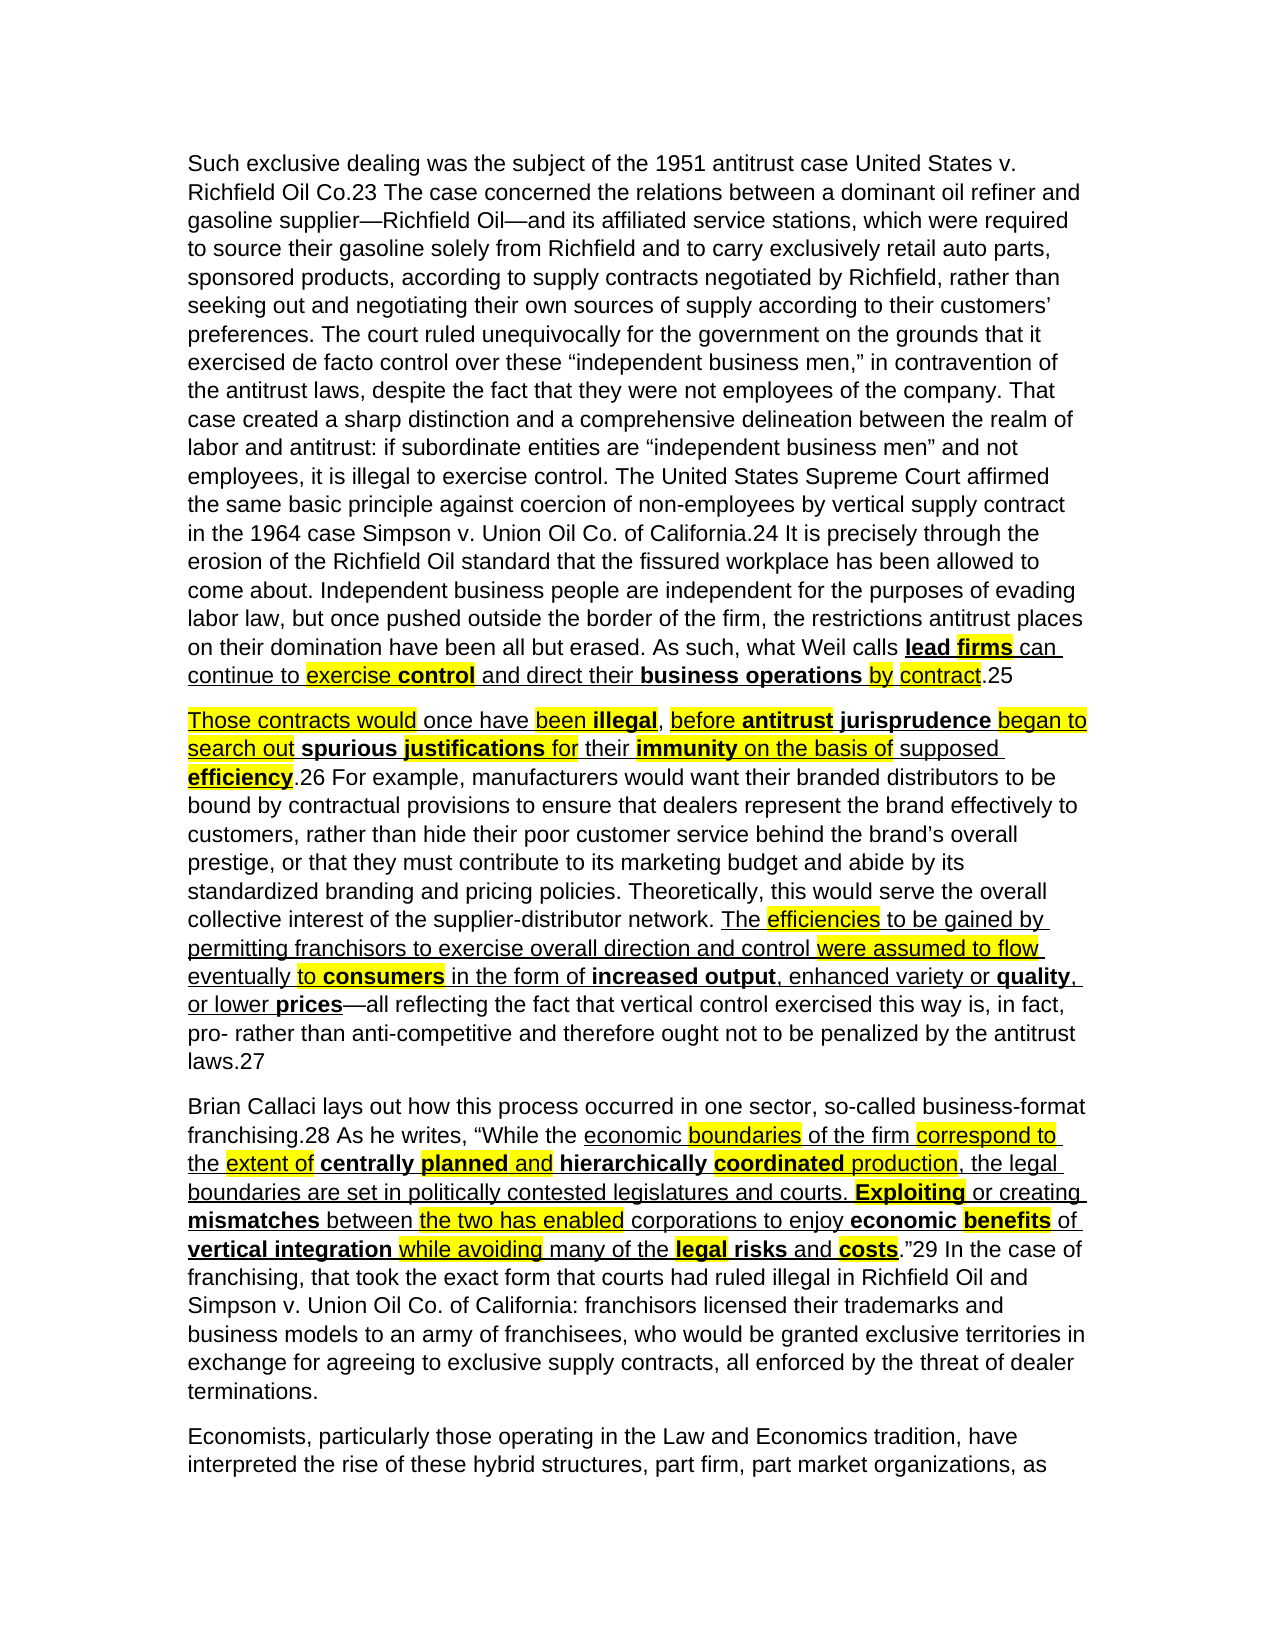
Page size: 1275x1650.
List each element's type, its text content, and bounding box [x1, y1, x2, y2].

text Brian Callaci lays out how this process occurred in one sector, so-called business-format franchising.28 As he writes, “While the economic boundaries of the firm correspond to the extent of centrally planned and hierarchically coordinated production, the legal boundaries are set in politically contested legislatures and courts. Exploiting or creating mismatches between the two has enabled corporations to enjoy economic benefits of vertical integration while avoiding many of the legal risks and costs.”29 In the case of franchising, that took the exact form that courts had ruled illegal in Richfield Oil and Simpson v. Union Oil Co. of California: franchisors licensed their trademarks and business models to an army of franchisees, who would be granted exclusive territories in exchange for agreeing to exclusive supply contracts, all enforced by the threat of dealer terminations. [187, 1202, 1087, 1404]
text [187, 1423, 1087, 1478]
text Such exclusive dealing was the subject of the 1951 antitrust case United States v. Richfield Oil Co.23 The case concerned the relations between a dominant oil refiner and gasoline supplier—Richfield Oil—and its affiliated service stations, which were required to source their gasoline solely from Richfield and to carry exclusively retail auto parts, sponsored products, according to supply contracts negotiated by Richfield, rather than seeking out and negotiating their own sources of supply according to their customers’ preferences. The court ruled unequivocally for the government on the grounds that it exercised de facto control over these “independent business men,” in contravention of the antitrust laws, despite the fact that they were not employees of the company. That case created a sharp distinction and a comprehensive delineation between the realm of labor and antitrust: if subordinate entities are “independent business men” and not employees, it is illegal to exercise control. The United States Supreme Court affirmed the same basic principle against coercion of non-employees by vertical supply contract in the 1964 case Simpson v. Union Oil Co. of California.24 It is precisely through the erosion of the Richfield Oil standard that the fissured workplace has been allowed to come about. Independent business people are independent for the purposes of evading labor law, but once pushed outside the border of the firm, the restrictions antitrust places on their domination have been all but erased. As such, what Weil calls lead firms can continue to exercise control and direct their business operations by contract.25 [187, 150, 1087, 688]
text Brian Callaci lays out how this process occurred in one sector, so-called business-format franchising.28 As he writes, “While the economic boundaries of the firm correspond to the extent of centrally planned and hierarchically coordinated production, the legal boundaries are set in politically contested legislatures and courts. Exploiting or creating mismatches between the two has enabled corporations to enjoy economic benefits of vertical integration while avoiding many of the legal risks and costs.”29 In the case of franchising, that took the exact form that courts had ruled illegal in Richfield Oil and Simpson v. Union Oil Co. of California: franchisors licensed their trademarks and business models to an army of franchisees, who would be granted exclusive territories in exchange for agreeing to exclusive supply contracts, all enforced by the threat of dealer terminations. [187, 1093, 1087, 1201]
text Those contracts would once have been illegal, before antitrust jurisprudence began to search out spurious justifications for their immunity on the basis of supposed efficiency.26 For example, manufacturers would want their branded distributors to be bound by contractual provisions to ensure that dealers represent the brand effectively to customers, rather than hide their poor customer service behind the brand’s overall prestige, or that they must contribute to its marketing budget and abide by its standardized branding and pricing policies. Theoretically, this would serve the overall collective interest of the supplier-distributor network. The efficiencies to be gained by permitting franchisors to exercise overall direction and control were assumed to flow eventually to consumers in the form of increased output, enhanced variety or quality, or lower prices—all reflecting the fact that vertical control exercised this way is, in fact, pro- rather than anti-competitive and therefore ought not to be penalized by the antitrust laws.27 [187, 707, 1087, 1074]
